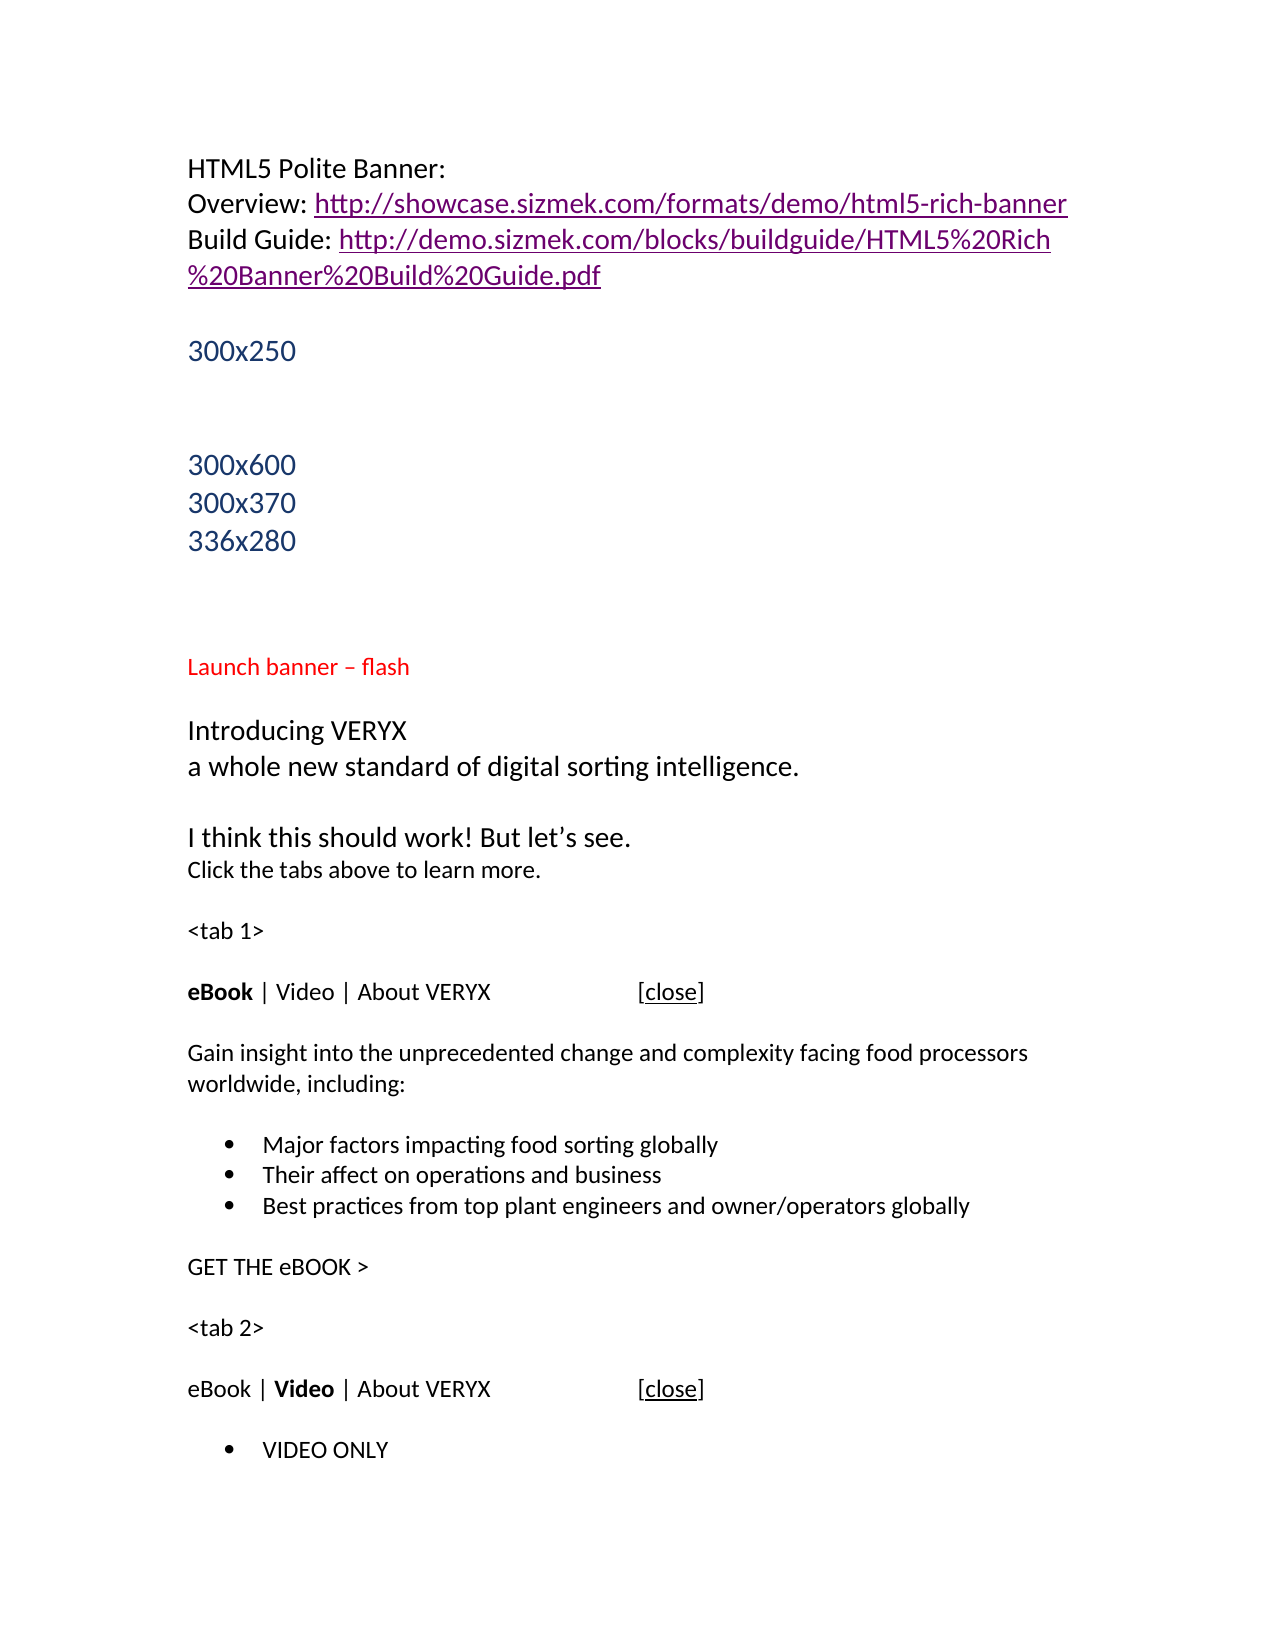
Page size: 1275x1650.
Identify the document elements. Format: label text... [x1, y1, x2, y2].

text a whole new standard of digital sorting intelligence. [187, 748, 1087, 783]
list VIDEO ONLY [225, 1434, 1087, 1465]
text <tab 2> [187, 1312, 1087, 1343]
text 336x280 [187, 521, 1087, 559]
text Build Guide: http://demo.sizmek.com/blocks/buildguide/HTML5%20Rich%20Banner%20Build%20Guide.pdf [187, 221, 1087, 292]
text eBook | Video | About VERYX [close] [187, 977, 1087, 1007]
text <tab 1> [187, 916, 1087, 946]
text I think this should work! But let’s see. [187, 819, 1087, 854]
text Gain insight into the unprecedented change and complexity facing food processors worldwide, including: [187, 1038, 1087, 1099]
text Click the tabs above to learn more. [187, 854, 1087, 885]
text 300x370 [187, 483, 1087, 521]
list Their affect on operations and business [225, 1160, 1087, 1190]
text eBook | Video | About VERYX [close] [187, 1373, 1087, 1404]
text Introducing VERYX [187, 712, 1087, 748]
text 300x250 [187, 331, 1087, 369]
list Best practices from top plant engineers and owner/operators globally [225, 1190, 1087, 1221]
text Overview: http://showcase.sizmek.com/formats/demo/html5-rich-banner [187, 186, 1087, 221]
list Major factors impacting food sorting globally [225, 1129, 1087, 1160]
text GET THE eBOOK > [187, 1251, 1087, 1282]
text HTML5 Polite Banner: [187, 150, 1087, 186]
text 300x600 [187, 445, 1087, 483]
text Launch banner – flash [187, 651, 1087, 681]
